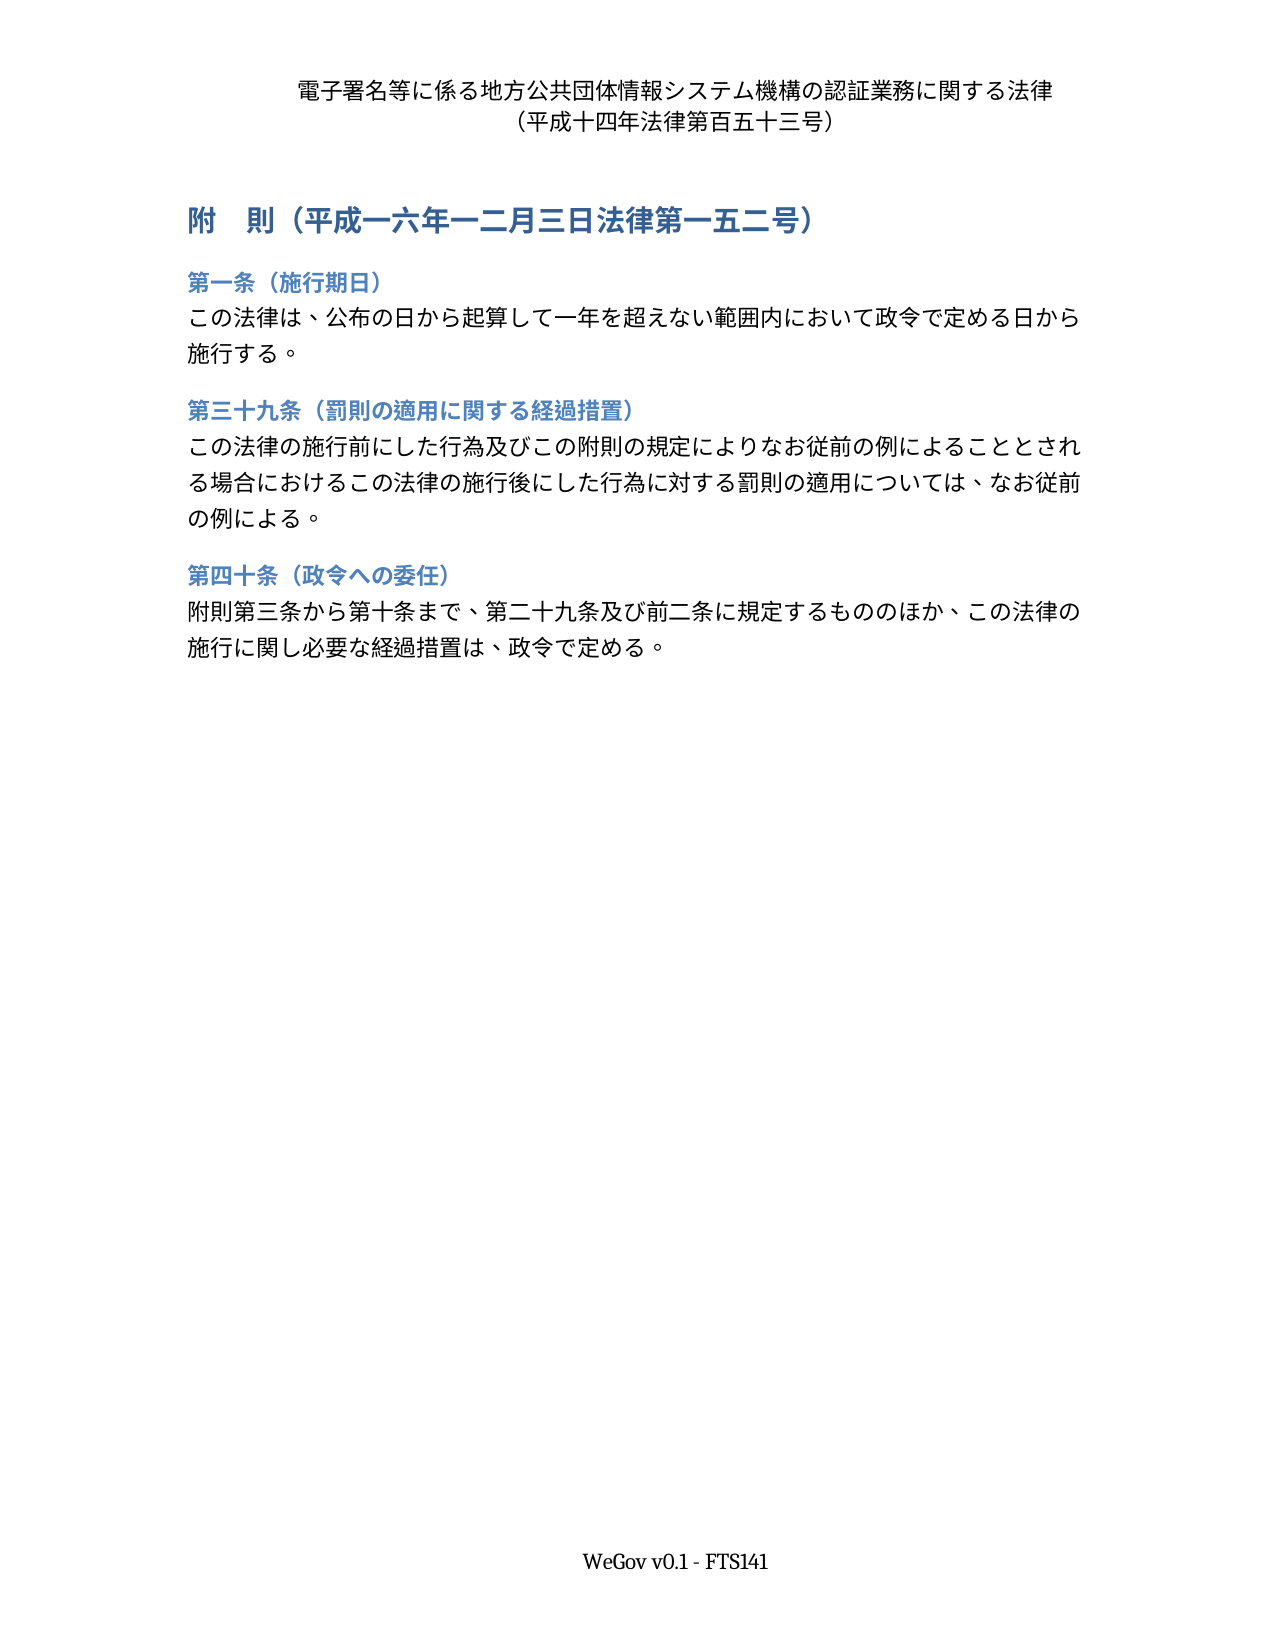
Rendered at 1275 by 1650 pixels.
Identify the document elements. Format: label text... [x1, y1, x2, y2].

text この法律は、公布の日から起算して一年を超えない範囲内において政令で定める日から施行する。 [187, 302, 1087, 369]
subtitle 附 則（平成一六年一二月三日法律第一五二号） [187, 200, 1087, 240]
subtitle 第三十九条（罰則の適用に関する経過措置） [187, 395, 1087, 426]
subtitle 第四十条（政令への委任） [187, 560, 1087, 591]
text この法律の施行前にした行為及びこの附則の規定によりなお従前の例によることとされる場合におけるこの法律の施行後にした行為に対する罰則の適用については、なお従前の例による。 [187, 431, 1087, 534]
text 附則第三条から第十条まで、第二十九条及び前二条に規定するもののほか、この法律の施行に関し必要な経過措置は、政令で定める。 [187, 596, 1087, 663]
subtitle 第一条（施行期日） [187, 266, 1087, 298]
